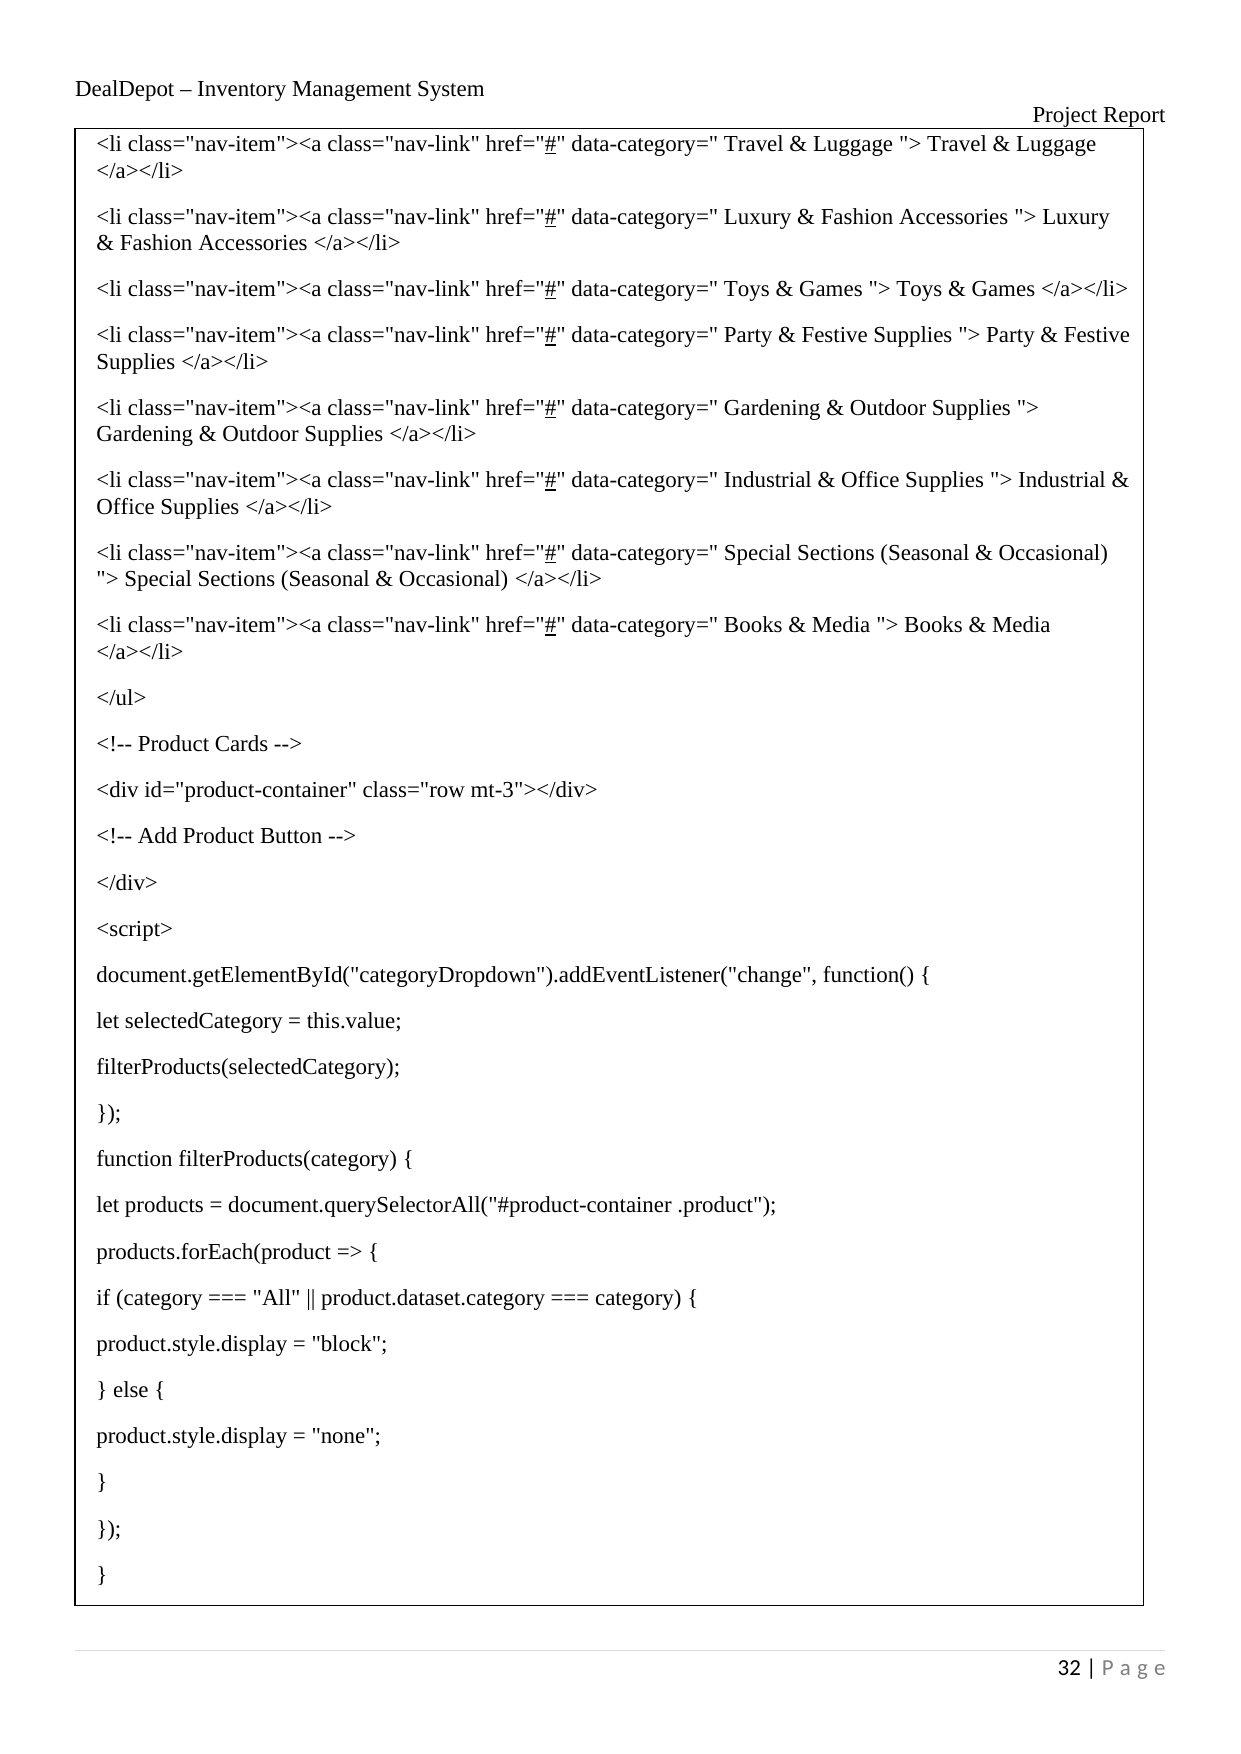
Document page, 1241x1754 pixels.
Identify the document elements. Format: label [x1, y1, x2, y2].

table_header [76, 129, 1143, 1605]
